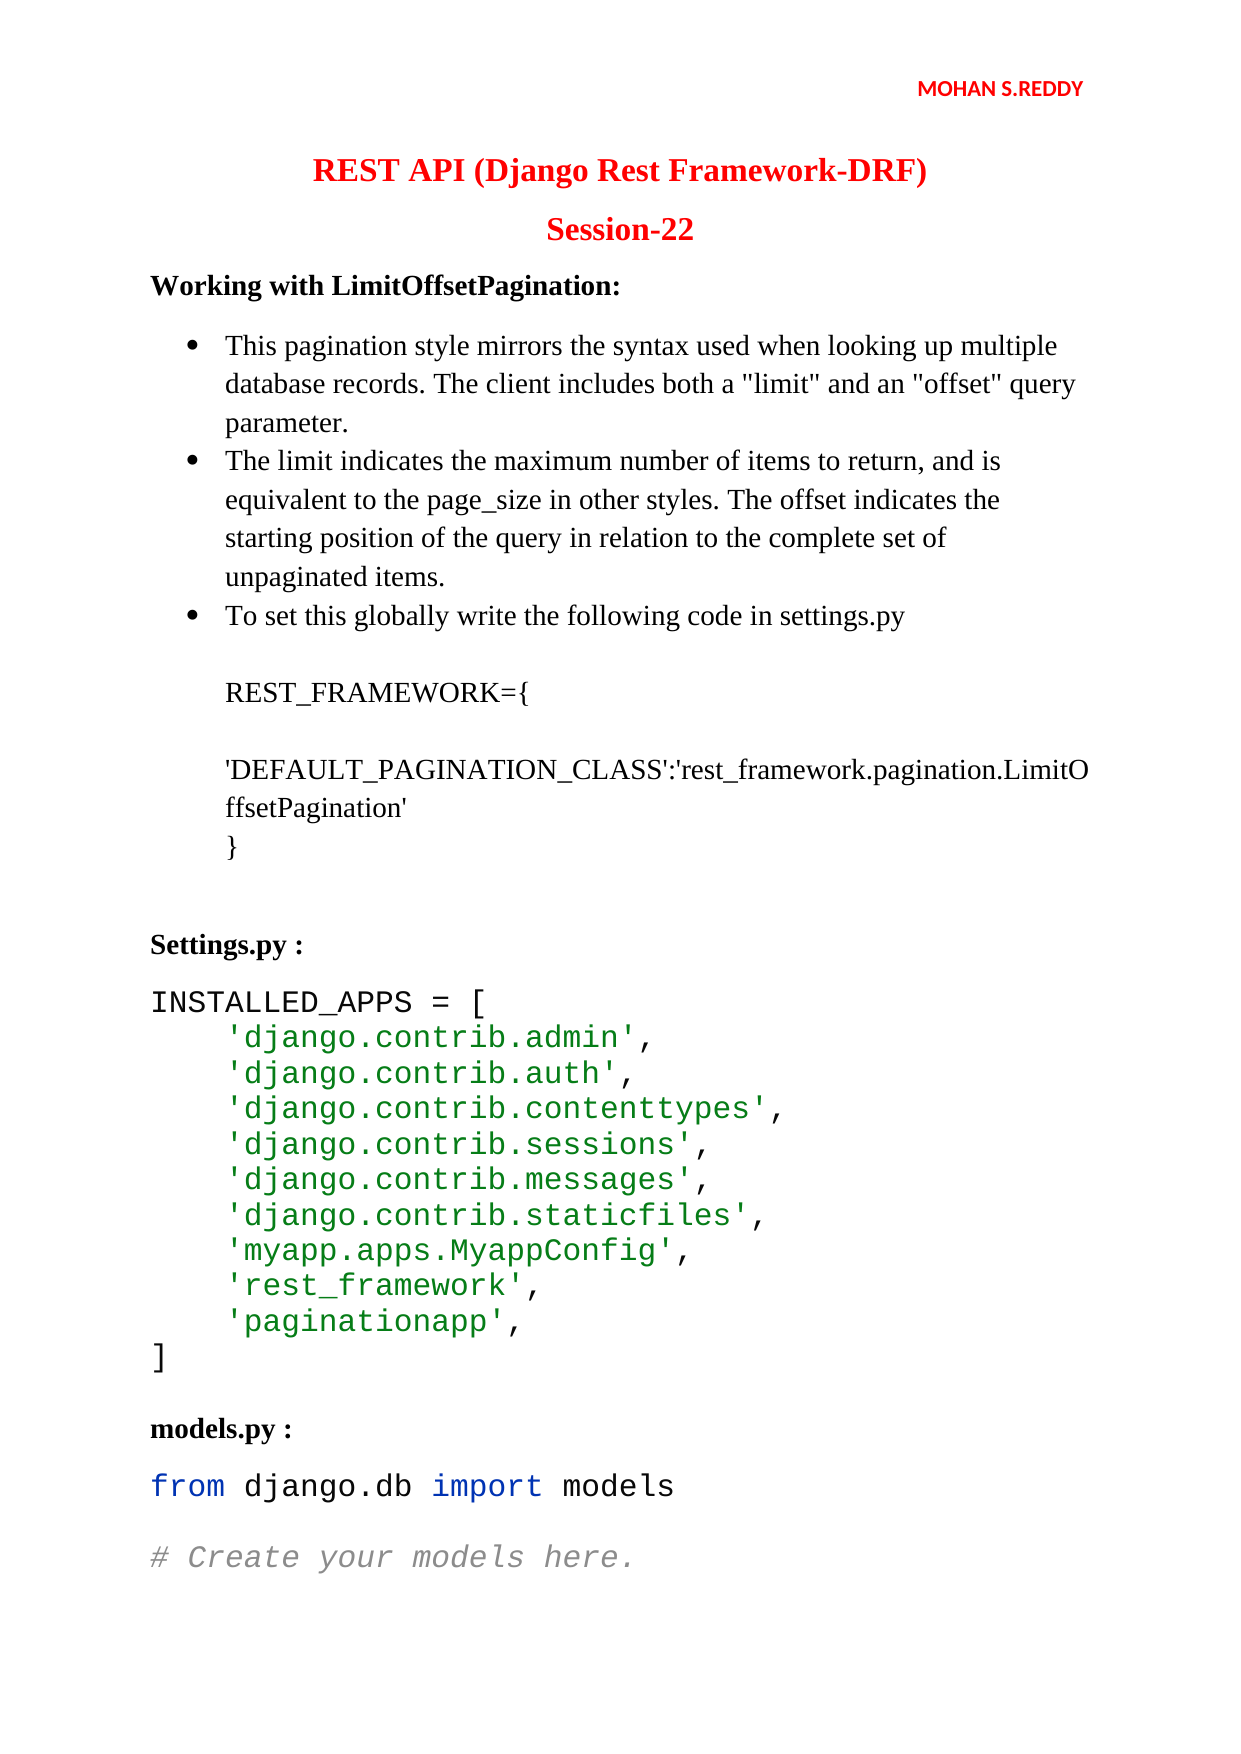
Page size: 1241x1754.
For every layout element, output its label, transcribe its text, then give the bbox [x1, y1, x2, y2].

text REST API (Django Rest Framework-DRF) [150, 150, 1090, 188]
list To set this globally write the following code in settings.py [187, 598, 1090, 631]
text INSTALLED_APPS = [ 'django.contrib.admin', 'django.contrib.auth', 'django.contrib.contenttypes', 'django.contrib.sessions', 'django.contrib.messages', 'django.contrib.staticfiles', 'myapp.apps.MyappConfig', 'rest_framework', 'paginationapp', ] [150, 986, 1090, 1376]
list 'DEFAULT_PAGINATION_CLASS':'rest_framework.pagination.LimitOffsetPagination' [225, 752, 1090, 824]
text Session-22 [150, 209, 1090, 247]
list The limit indicates the maximum number of items to return, and is equivalent to the page_size in other styles. The offset indicates the starting position of the query in relation to the complete set of unpaginated items. [187, 443, 1090, 593]
list This pagination style mirrors the syntax used when looking up multiple database records. The client includes both a "limit" and an "offset" query parameter. [187, 328, 1090, 438]
text models.py : [150, 1411, 1090, 1445]
list } [225, 829, 1090, 863]
text Settings.py : [150, 927, 1090, 961]
text Working with LimitOffsetPagination: [150, 268, 1090, 302]
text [150, 1471, 1090, 1577]
list REST_FRAMEWORK={ [225, 675, 1090, 708]
